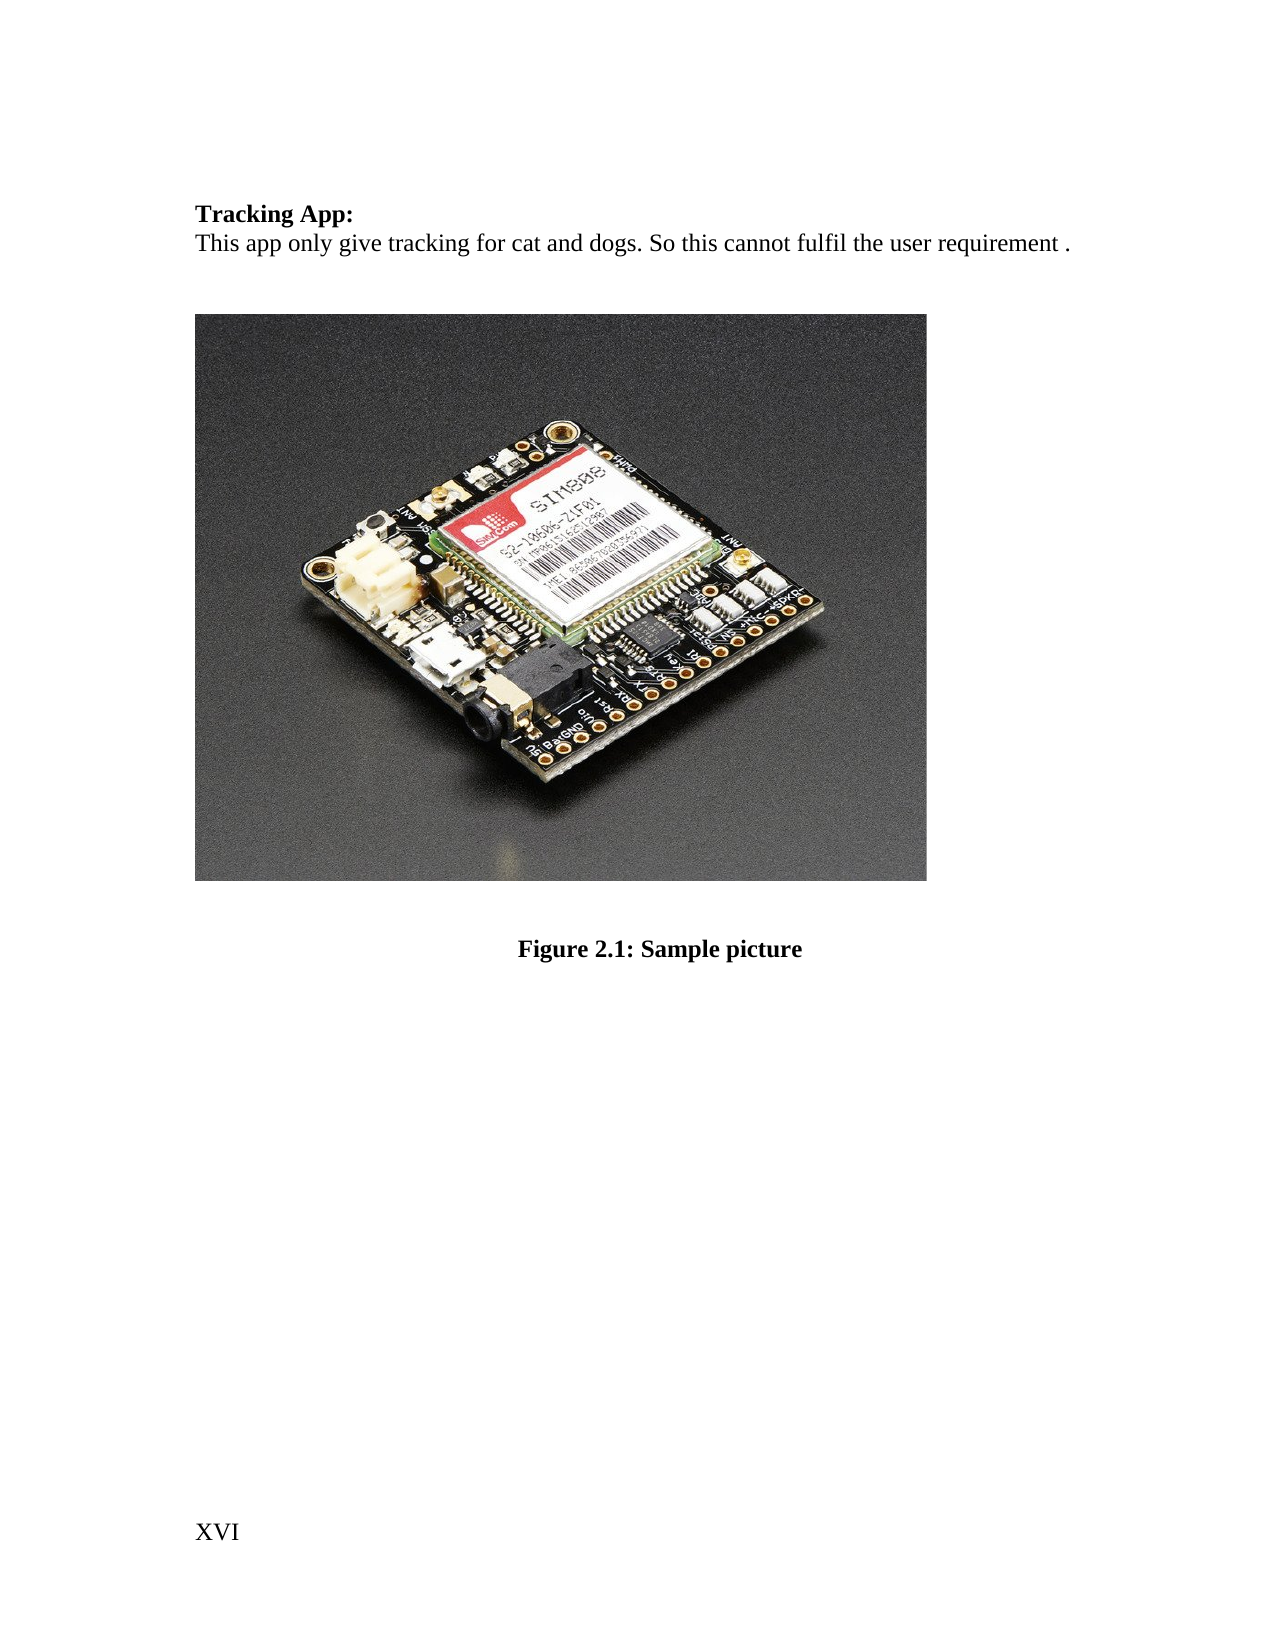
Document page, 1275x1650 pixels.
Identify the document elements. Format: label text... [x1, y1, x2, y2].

picture [195, 314, 927, 881]
text Figure 2.1: Sample picture [195, 934, 1125, 963]
text Tracking App: [195, 199, 1125, 228]
text This app only give tracking for cat and dogs. So this cannot fulfil the user requirement . [195, 228, 1125, 257]
